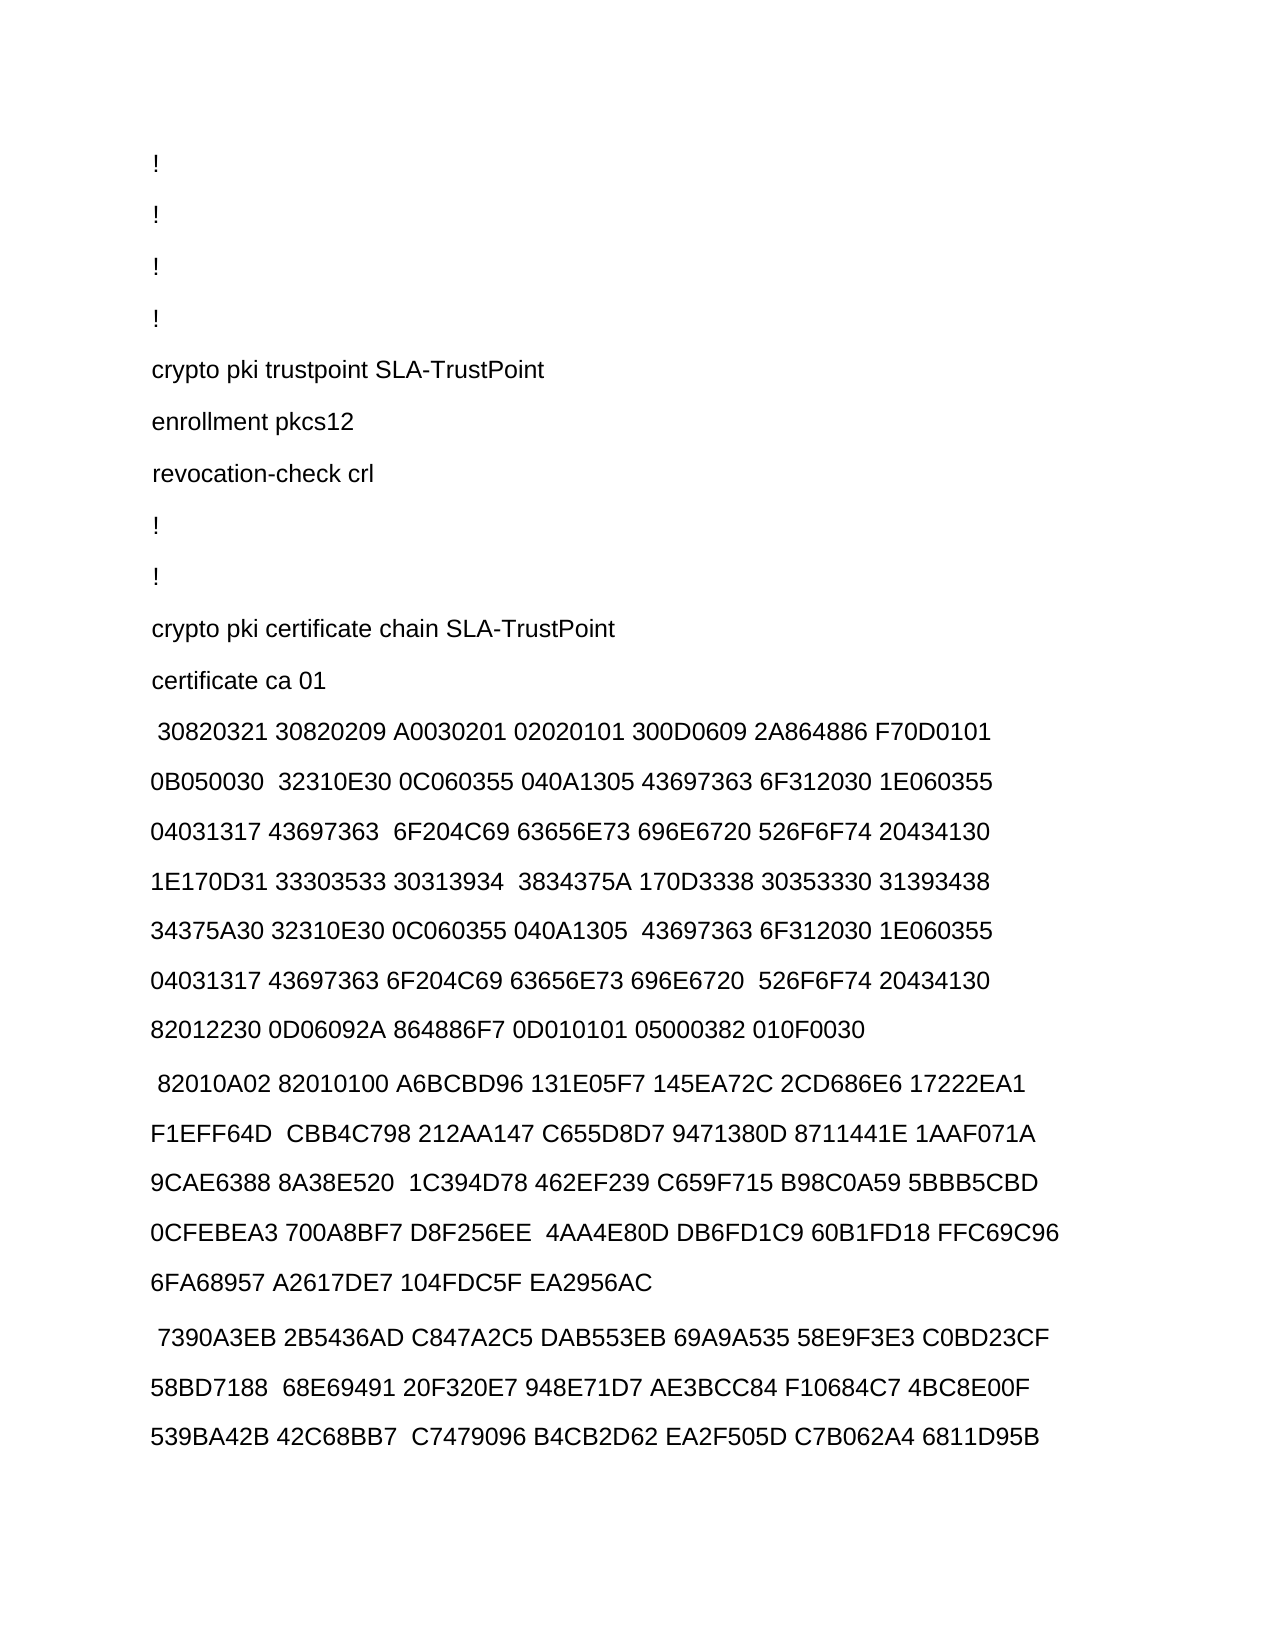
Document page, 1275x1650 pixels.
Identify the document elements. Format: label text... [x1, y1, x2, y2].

text ! [152, 252, 1124, 281]
text ! [152, 303, 1124, 332]
text crypto pki trustpoint SLA-TrustPoint [151, 355, 1124, 383]
text ! [152, 511, 1124, 540]
text 30820321 30820209 A0030201 02020101 300D0609 2A864886 F70D0101 0B050030 32310E30 0C060355 040A1305 43697363 6F312030 1E060355 04031317 43697363 6F204C69 63656E73 696E6720 526F6F74 20434130 1E170D31 33303533 30313934 3834375A 170D3338 30353330 31393438 34375A30 32310E30 0C060355 040A1305 43697363 6F312030 1E060355 04031317 43697363 6F204C69 63656E73 696E6720 526F6F74 20434130 82012230 0D06092A 864886F7 0D010101 05000382 010F0030 [150, 717, 1099, 1044]
text ! [152, 562, 1124, 591]
text 82010A02 82010100 A6BCBD96 131E05F7 145EA72C 2CD686E6 17222EA1 F1EFF64D CBB4C798 212AA147 C655D8D7 9471380D 8711441E 1AAF071A 9CAE6388 8A38E520 1C394D78 462EF239 C659F715 B98C0A59 5BBB5CBD 0CFEBEA3 700A8BF7 D8F256EE 4AA4E80D DB6FD1C9 60B1FD18 FFC69C96 6FA68957 A2617DE7 104FDC5F EA2956AC [150, 1069, 1122, 1297]
text certificate ca 01 [151, 666, 1124, 695]
text revocation-check crl [152, 458, 1124, 487]
text ! [152, 148, 1124, 177]
text crypto pki certificate chain SLA-TrustPoint [151, 613, 1124, 642]
text enrollment pkcs12 [151, 407, 1124, 436]
text ! [152, 200, 1124, 228]
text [150, 1323, 1124, 1451]
